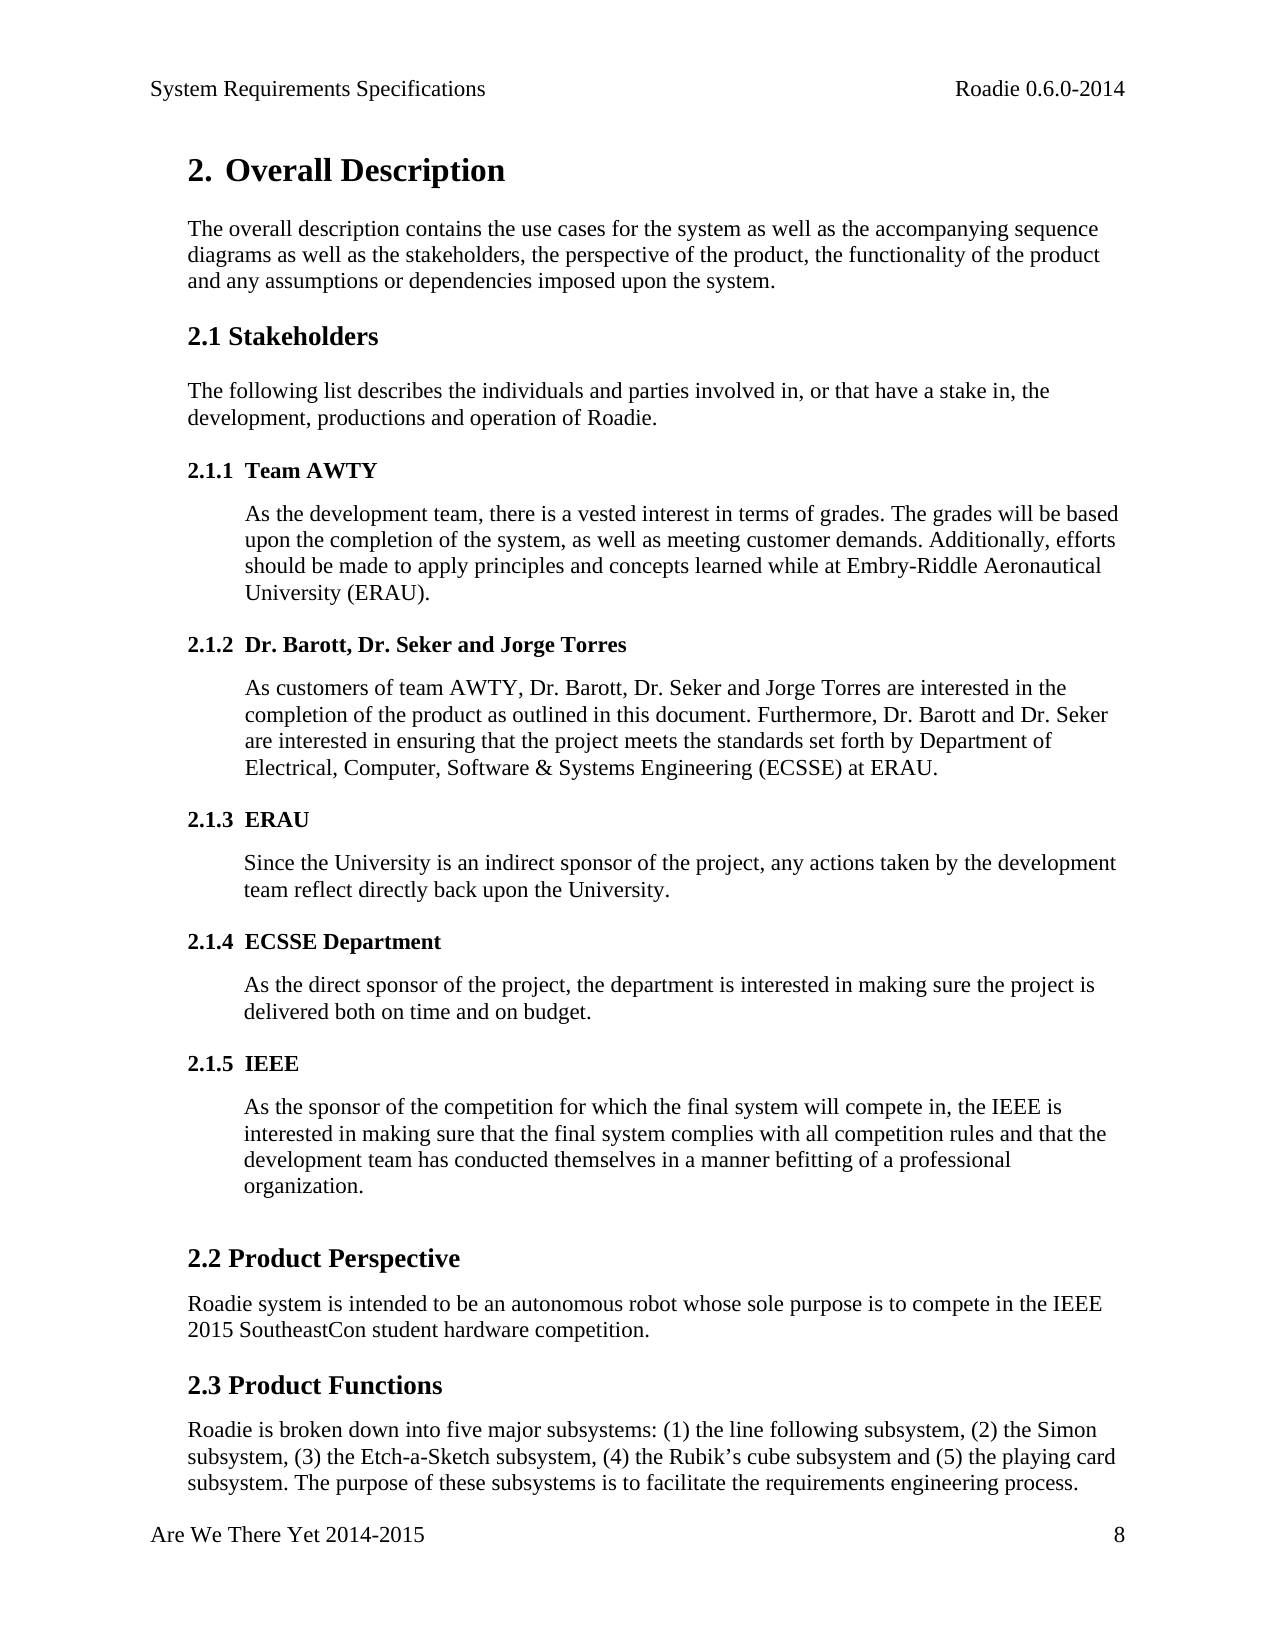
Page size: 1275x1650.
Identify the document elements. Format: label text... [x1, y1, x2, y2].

list ECSSE Department [187, 928, 1125, 955]
text As the development team, there is a vested interest in terms of grades. The grades will be based upon the completion of the system, as well as meeting customer demands. Additionally, efforts should be made to apply principles and concepts learned while at Embry-Riddle Aeronautical University (ERAU). [244, 500, 1125, 605]
subtitle Product Functions [187, 1369, 1125, 1400]
list Dr. Barott, Dr. Seker and Jorge Torres [187, 631, 1125, 658]
text The following list describes the individuals and parties involved in, or that have a stake in, the development, productions and operation of Roadie. [187, 378, 1125, 430]
text Roadie is broken down into five major subsystems: (1) the line following subsystem, (2) the Simon subsystem, (3) the Etch-a-Sketch subsystem, (4) the Rubik’s cube subsystem and (5) the playing card subsystem. The purpose of these subsystems is to facilitate the requirements engineering process. [187, 1417, 1125, 1496]
subtitle Product Perspective [187, 1242, 1125, 1273]
list Since the University is an indirect sponsor of the project, any actions taken by the development team reflect directly back upon the University. [244, 849, 1125, 902]
list As customers of team AWTY, Dr. Barott, Dr. Seker and Jorge Torres are interested in the completion of the product as outlined in this document. Furthermore, Dr. Barott and Dr. Seker are interested in ensuring that the project meets the standards set forth by Department of Electrical, Computer, Software & Systems Engineering (ECSSE) at ERAU. [244, 674, 1125, 780]
list As the direct sponsor of the project, the department is interested in making sure the project is delivered both on time and on budget. [244, 971, 1125, 1024]
list Team AWTY [187, 457, 1125, 483]
subtitle Overall Description [187, 150, 1125, 188]
list IEEE [187, 1050, 1125, 1077]
text The overall description contains the use cases for the system as well as the accompanying sequence diagrams as well as the stakeholders, the perspective of the product, the functionality of the product and any assumptions or dependencies imposed upon the system. [187, 215, 1125, 294]
list ERAU [187, 806, 1125, 833]
text Roadie system is intended to be an autonomous robot whose sole purpose is to compete in the IEEE 2015 SoutheastCon student hardware competition. [187, 1290, 1125, 1342]
subtitle Stakeholders [187, 320, 1125, 351]
list As the sponsor of the competition for which the final system will compete in, the IEEE is interested in making sure that the final system complies with all competition rules and that the development team has conducted themselves in a manner befitting of a professional organization. [244, 1093, 1125, 1199]
